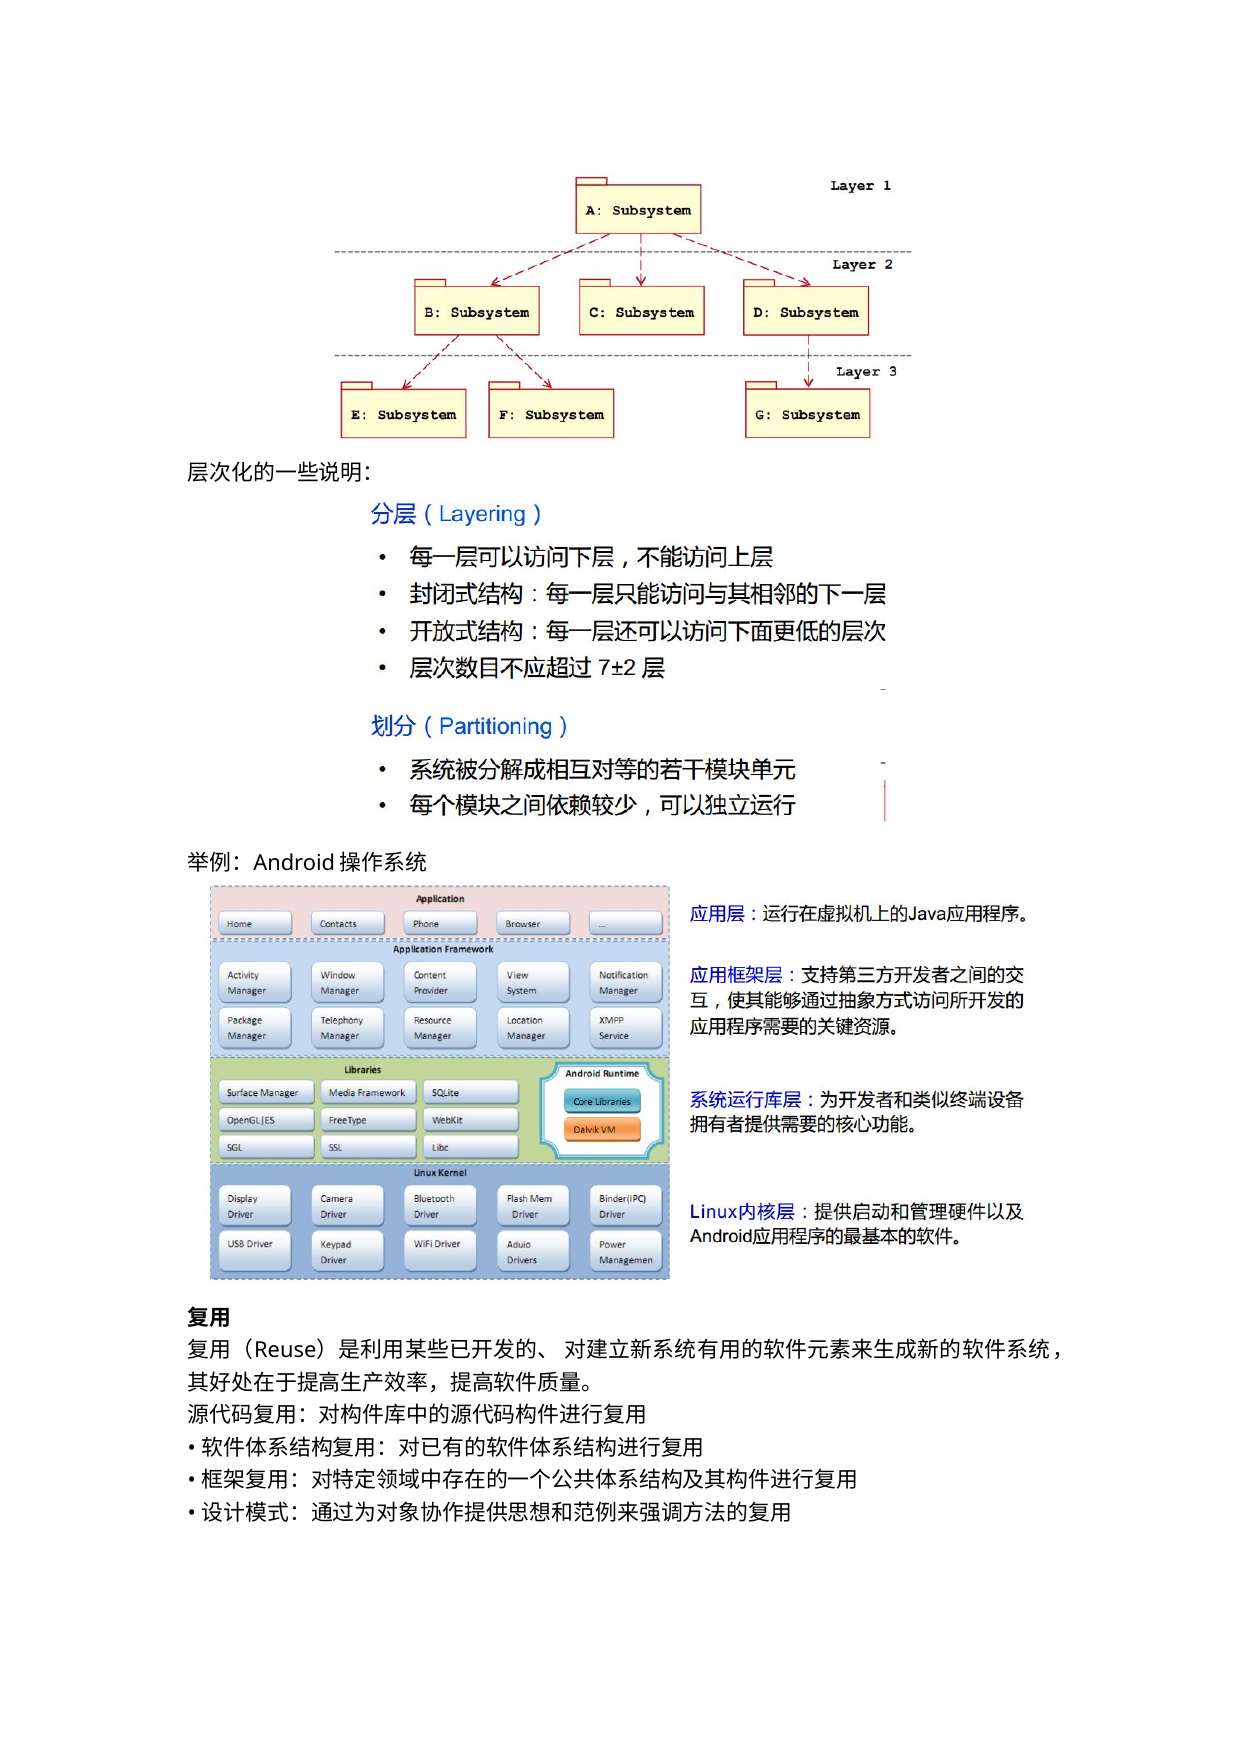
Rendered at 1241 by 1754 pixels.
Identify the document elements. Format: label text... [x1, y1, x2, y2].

text 复用 [187, 1299, 1053, 1332]
text 举例：Android操作系统 [187, 844, 1053, 877]
picture [354, 487, 886, 839]
text 源代码复用：对构件库中的源代码构件进行复用 [187, 1397, 1053, 1429]
text • 软件体系结构复用：对已有的软件体系结构进行复用 [187, 1429, 1053, 1462]
text • 框架复用：对特定领域中存在的一个公共体系结构及其构件进行复用 [187, 1462, 1053, 1494]
text 层次化的一些说明： [187, 454, 1053, 487]
picture [319, 162, 921, 453]
text • 设计模式：通过为对象协作提供思想和范例来强调方法的复用 [187, 1494, 1053, 1527]
picture [206, 877, 1035, 1286]
text 复用（Reuse）是利用某些已开发的、 对建立新系统有用的软件元素来生成新的软件系统，其好处在于提高生产效率，提高软件质量。 [187, 1332, 1053, 1397]
